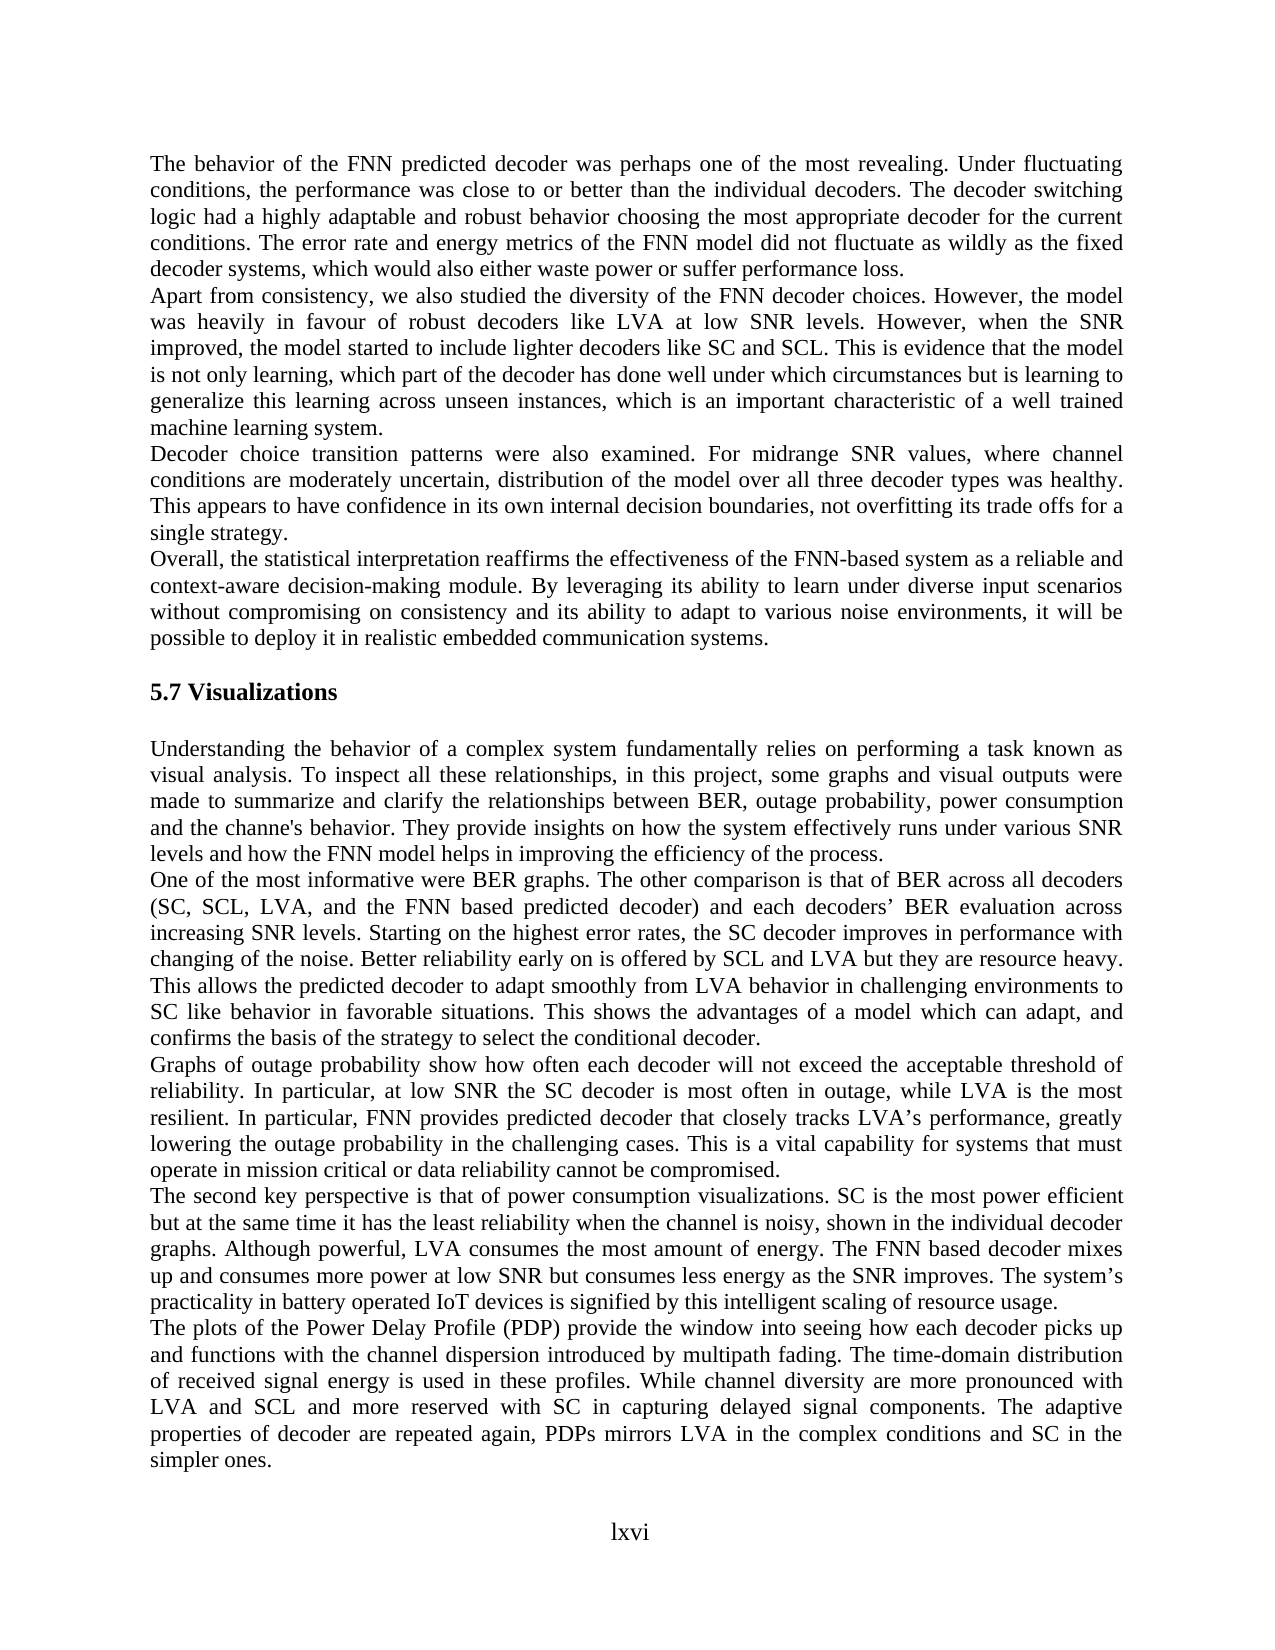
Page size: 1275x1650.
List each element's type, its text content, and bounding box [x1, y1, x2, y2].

text Understanding the behavior of a complex system fundamentally relies on performing a task known as visual analysis. To inspect all these relationships, in this project, some graphs and visual outputs were made to summarize and clarify the relationships between BER, outage probability, power consumption and the channe's behavior. They provide insights on how the system effectively runs under various SNR levels and how the FNN model helps in improving the efficiency of the process. [150, 734, 1125, 866]
text The behavior of the FNN predicted decoder was perhaps one of the most revealing. Under fluctuating conditions, the performance was close to or better than the individual decoders. The decoder switching logic had a highly adaptable and robust behavior choosing the most appropriate decoder for the current conditions. The error rate and energy metrics of the FNN model did not fluctuate as wildly as the fixed decoder systems, which would also either waste power or suffer performance loss. [150, 150, 1125, 282]
text Apart from consistency, we also studied the diversity of the FNN decoder choices. However, the model was heavily in favour of robust decoders like LVA at low SNR levels. However, when the SNR improved, the model started to include lighter decoders like SC and SCL. This is evidence that the model is not only learning, which part of the decoder has done well under which circumstances but is learning to generalize this learning across unseen instances, which is an important characteristic of a well trained machine learning system. [150, 282, 1125, 440]
text Graphs of outage probability show how often each decoder will not exceed the acceptable threshold of reliability. In particular, at low SNR the SC decoder is most often in outage, while LVA is the most resilient. In particular, FNN provides predicted decoder that closely tracks LVA’s performance, greatly lowering the outage probability in the challenging cases. This is a vital capability for systems that must operate in mission critical or data reliability cannot be compromised. [150, 1051, 1125, 1183]
text The plots of the Power Delay Profile (PDP) provide the window into seeing how each decoder picks up and functions with the channel dispersion introduced by multipath fading. The time-domain distribution of received signal energy is used in these profiles. While channel diversity are more pronounced with LVA and SCL and more reserved with SC in capturing delayed signal components. The adaptive properties of decoder are repeated again, PDPs mirrors LVA in the complex conditions and SC in the simpler ones. [150, 1314, 1125, 1472]
text The second key perspective is that of power consumption visualizations. SC is the most power efficient but at the same time it has the least reliability when the channel is noisy, shown in the individual decoder graphs. Although powerful, LVA consumes the most amount of energy. The FNN based decoder mixes up and consumes more power at low SNR but consumes less energy as the SNR improves. The system’s practicality in battery operated IoT devices is signified by this intelligent scaling of resource usage. [150, 1183, 1125, 1314]
text One of the most informative were BER graphs. The other comparison is that of BER across all decoders (SC, SCL, LVA, and the FNN based predicted decoder) and each decoders’ BER evaluation across increasing SNR levels. Starting on the highest error rates, the SC decoder improves in performance with changing of the noise. Better reliability early on is offered by SCL and LVA but they are resource heavy. This allows the predicted decoder to adapt smoothly from LVA behavior in challenging environments to SC like behavior in favorable situations. This shows the advantages of a model which can adapt, and confirms the basis of the strategy to select the conditional decoder. [150, 866, 1125, 1051]
text 5.7 Visualizations [150, 677, 1125, 706]
text Overall, the statistical interpretation reaffirms the effectiveness of the FNN-based system as a reliable and context-aware decision-making module. By leveraging its ability to learn under diverse input scenarios without compromising on consistency and its ability to adapt to various noise environments, it will be possible to deploy it in realistic embedded communication systems. [150, 545, 1125, 651]
text Decoder choice transition patterns were also examined. For midrange SNR values, where channel conditions are moderately uncertain, distribution of the model over all three decoder types was healthy. This appears to have confidence in its own internal decision boundaries, not overfitting its trade offs for a single strategy. [150, 440, 1125, 545]
